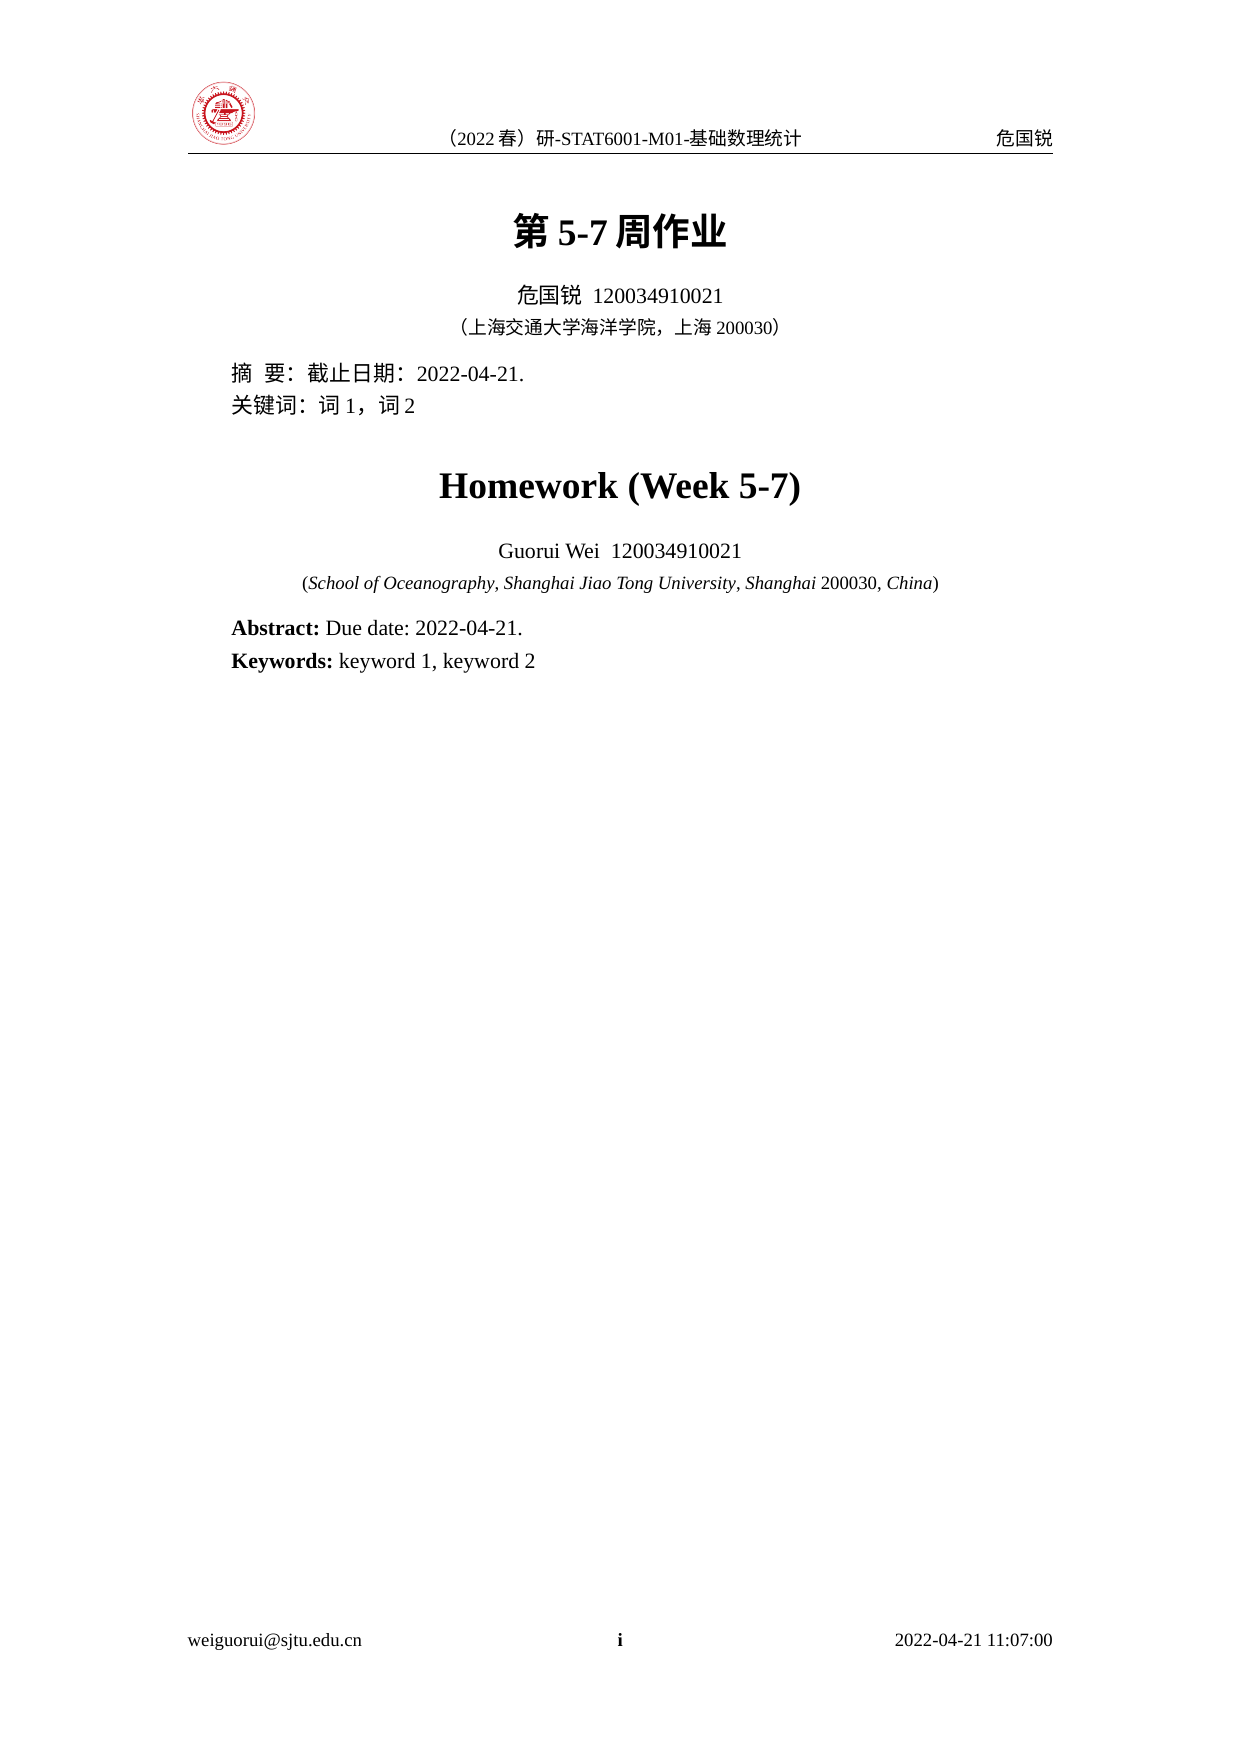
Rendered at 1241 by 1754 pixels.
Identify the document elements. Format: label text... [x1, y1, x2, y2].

text 第5-7周作业 [187, 197, 1053, 262]
text Homework (Week 5-7) [187, 453, 1053, 518]
text Keywords: keyword 1, keyword 2 [187, 644, 1053, 677]
text Guorui Wei 120034910021 [187, 534, 1053, 567]
text （上海交通大学海洋学院，上海 200030） [187, 310, 1053, 343]
picture [188, 77, 259, 148]
text 危国锐 120034910021 [187, 278, 1053, 310]
text (School of Oceanography, Shanghai Jiao Tong University, Shanghai 200030, China) [187, 567, 1053, 599]
text 关键词：词1，词2 [187, 388, 1053, 420]
text Abstract: Due date: 2022-04-21. [187, 612, 1053, 644]
text 摘要：截止日期：2022-04-21. [187, 355, 1053, 388]
